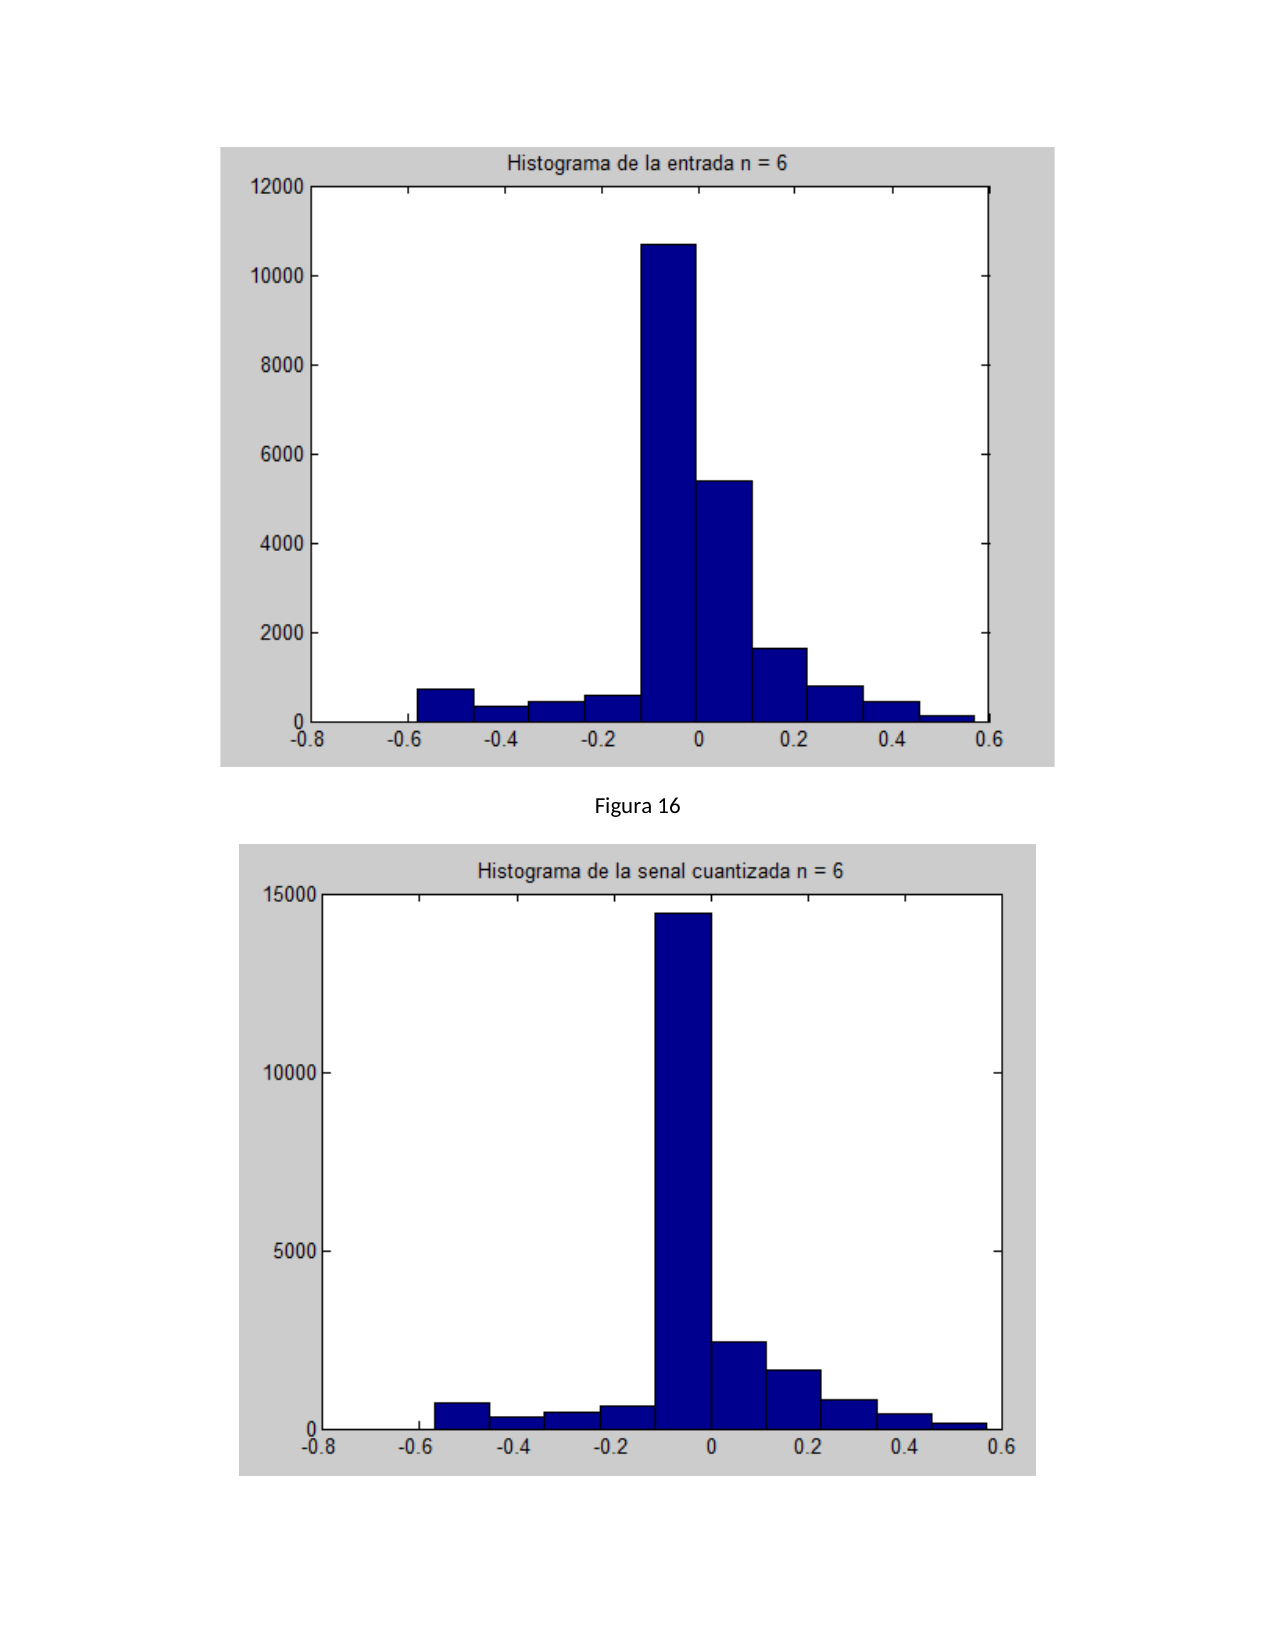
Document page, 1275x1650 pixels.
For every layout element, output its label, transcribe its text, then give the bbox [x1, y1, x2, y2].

picture [239, 844, 1036, 1476]
picture [220, 147, 1055, 767]
text Figura 16 [177, 791, 1098, 819]
